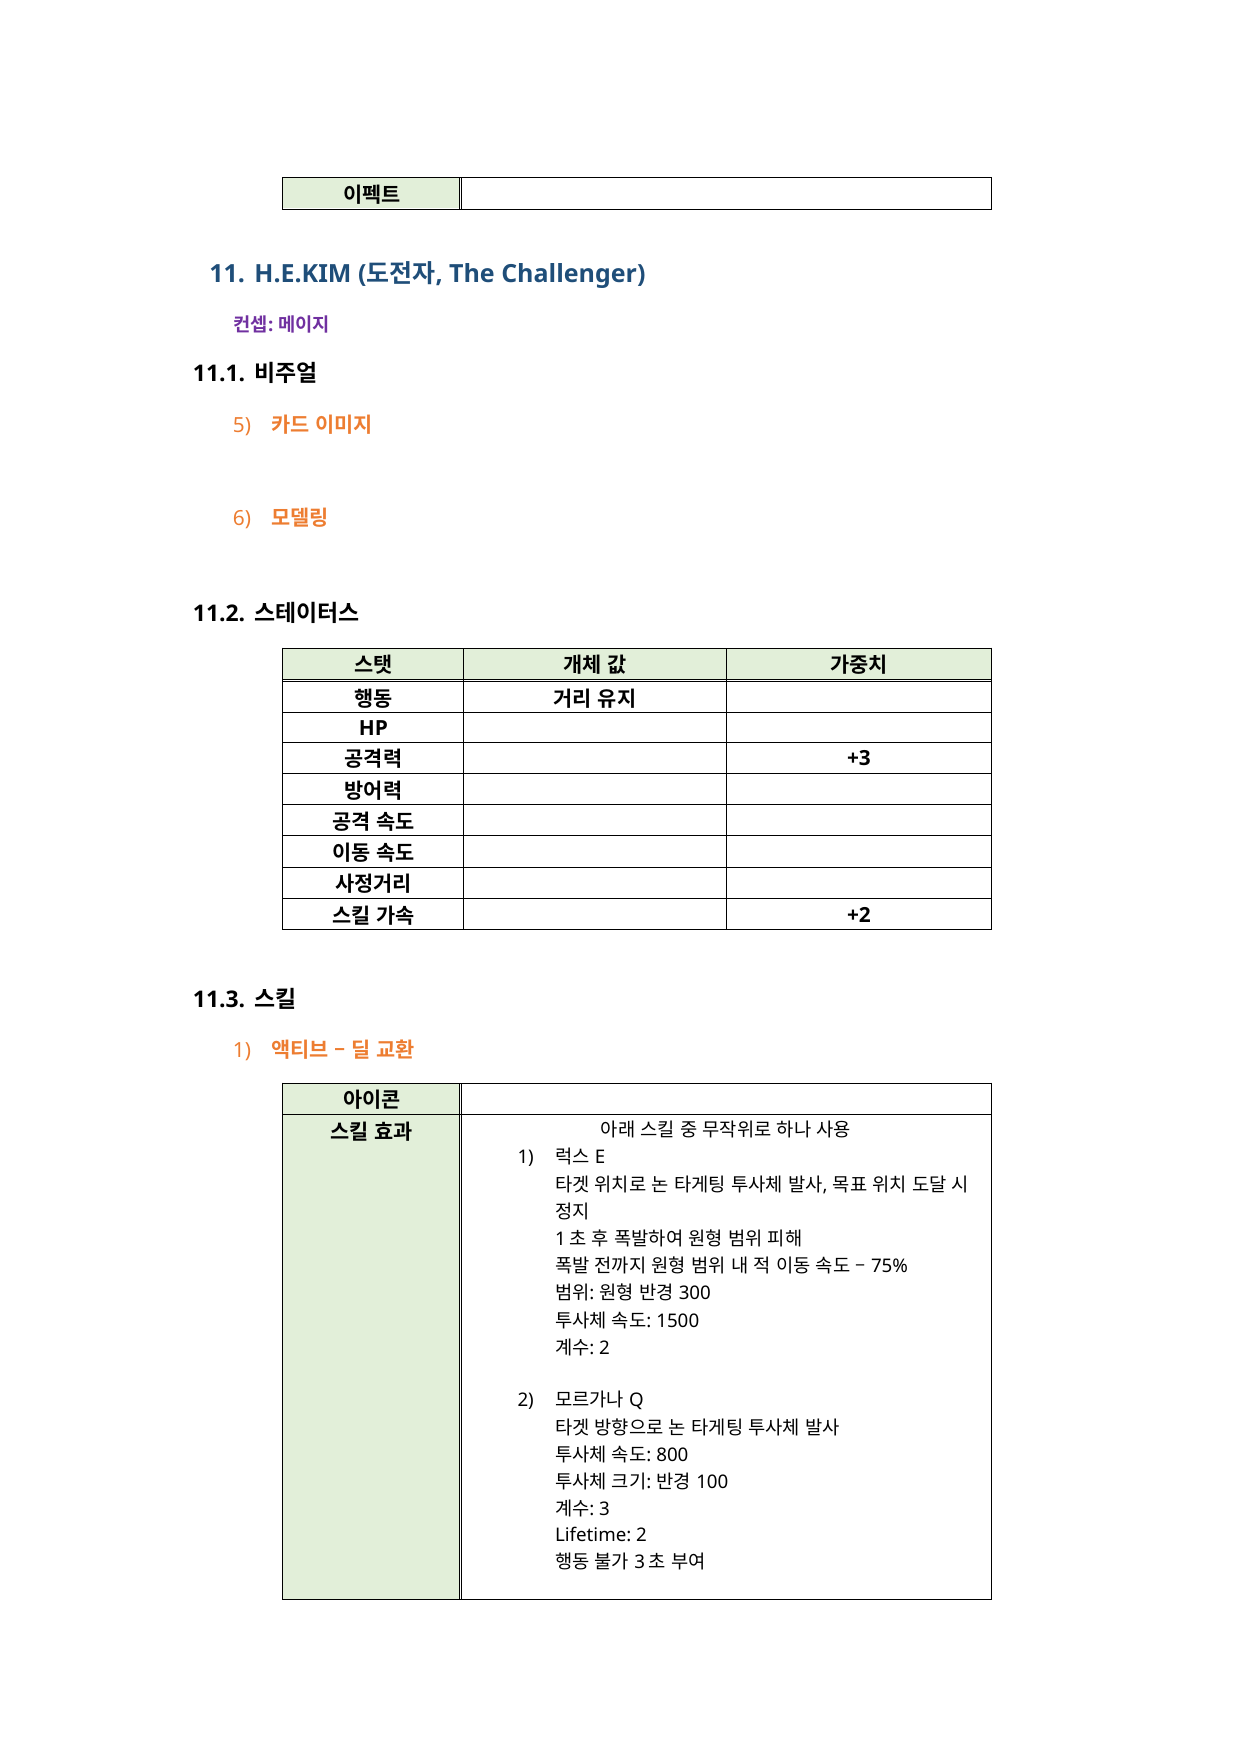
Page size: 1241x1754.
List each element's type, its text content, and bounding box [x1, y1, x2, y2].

text H.E.KIM (도전자, The Challenger) [209, 254, 1069, 290]
table_cell [464, 713, 726, 742]
table_cell [464, 868, 726, 898]
table_cell [464, 743, 726, 773]
table_cell +3 [727, 743, 991, 773]
table_cell 방어력 [283, 774, 463, 804]
text 스테이터스 [193, 595, 1069, 628]
table_cell 공격력 [283, 743, 463, 773]
table_cell 이동 속도 [283, 836, 463, 867]
text 모델링 [233, 501, 1090, 532]
table_cell 스킬 가속 [283, 899, 463, 929]
table_cell [462, 178, 991, 208]
table_header 가중치 [727, 649, 991, 679]
list 카드 이미지 [233, 408, 1048, 438]
text 비주얼 [193, 355, 1069, 389]
table_cell [727, 836, 991, 867]
table_cell 공격 속도 [283, 805, 463, 835]
table_cell +2 [727, 899, 991, 929]
table_header [462, 1084, 991, 1114]
table_cell [727, 868, 991, 898]
list 액티브 – 딜 교환 [233, 1033, 1048, 1063]
table_cell HP [283, 713, 463, 742]
table_cell 거리 유지 [464, 682, 726, 712]
text 컨셉: 메이지 [233, 309, 1090, 337]
table_cell [727, 774, 991, 804]
table_header 개체 값 [464, 649, 726, 679]
table_cell 스킬 효과 [283, 1115, 459, 1599]
table_cell [727, 682, 991, 712]
table_header 아이콘 [283, 1084, 459, 1114]
table_cell [464, 899, 726, 929]
table_cell 이펙트 [283, 178, 459, 208]
table_cell [464, 774, 726, 804]
table_cell [727, 805, 991, 835]
table_cell 행동 [283, 682, 463, 712]
table_cell 사정거리 [283, 868, 463, 898]
table_header 스탯 [283, 649, 463, 679]
text 스킬 [193, 981, 1069, 1014]
table_cell [464, 836, 726, 867]
table_cell [464, 805, 726, 835]
table_cell [727, 713, 991, 742]
